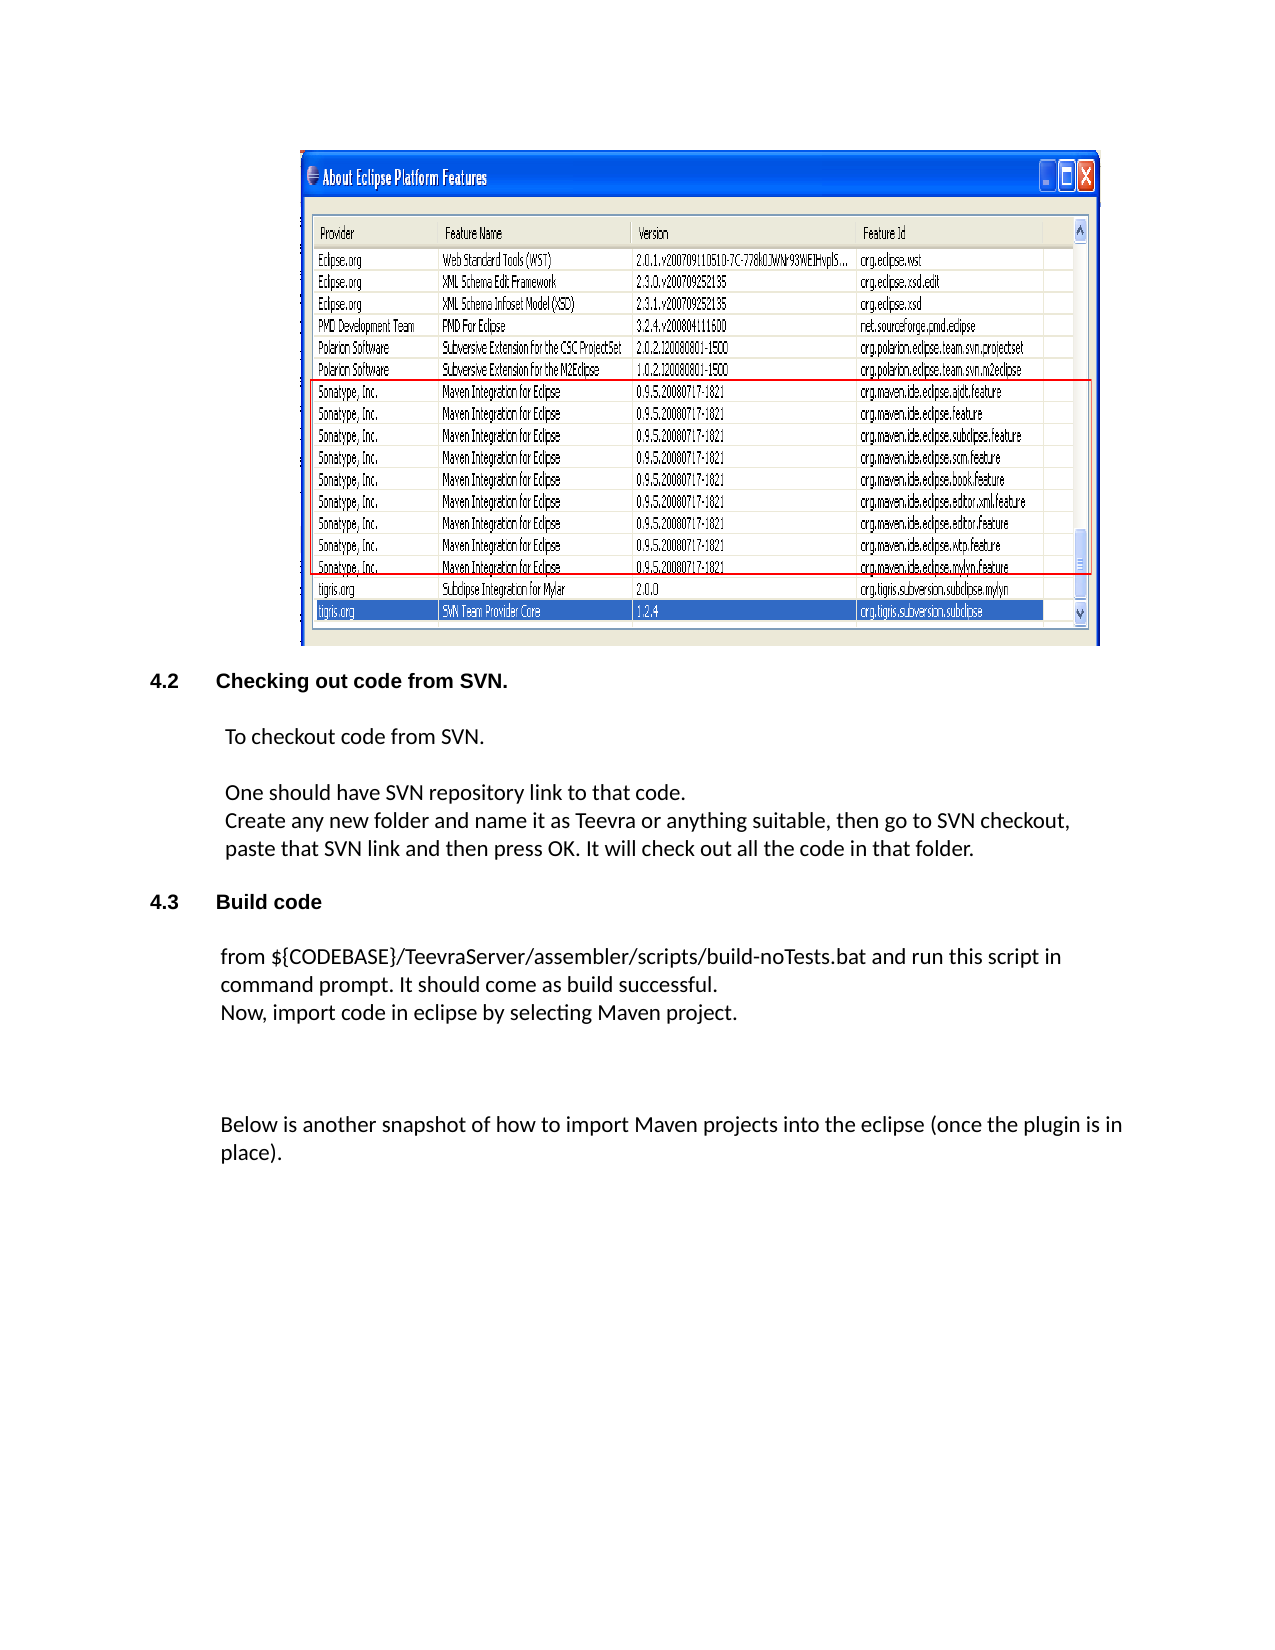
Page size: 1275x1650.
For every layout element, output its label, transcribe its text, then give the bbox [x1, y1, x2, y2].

text from ${CODEBASE}/TeevraServer/assembler/scripts/build-noTests.bat and run this script in command prompt. It should come as build successful. [220, 942, 1125, 998]
text Checking out code from SVN. [150, 669, 1125, 693]
text One should have SVN repository link to that code. [150, 778, 1125, 806]
text Now, import code in eclipse by selecting Maven project. [150, 998, 1125, 1026]
text Below is another snapshot of how to import Maven projects into the eclipse (once the plugin is in place). [220, 1110, 1125, 1166]
list To checkout code from SVN. [225, 722, 1125, 750]
text Create any new folder and name it as Teevra or anything suitable, then go to SVN checkout, paste that SVN link and then press OK. It will check out all the code in that folder. [225, 806, 1125, 862]
picture [300, 150, 1101, 646]
text Build code [150, 890, 1125, 914]
